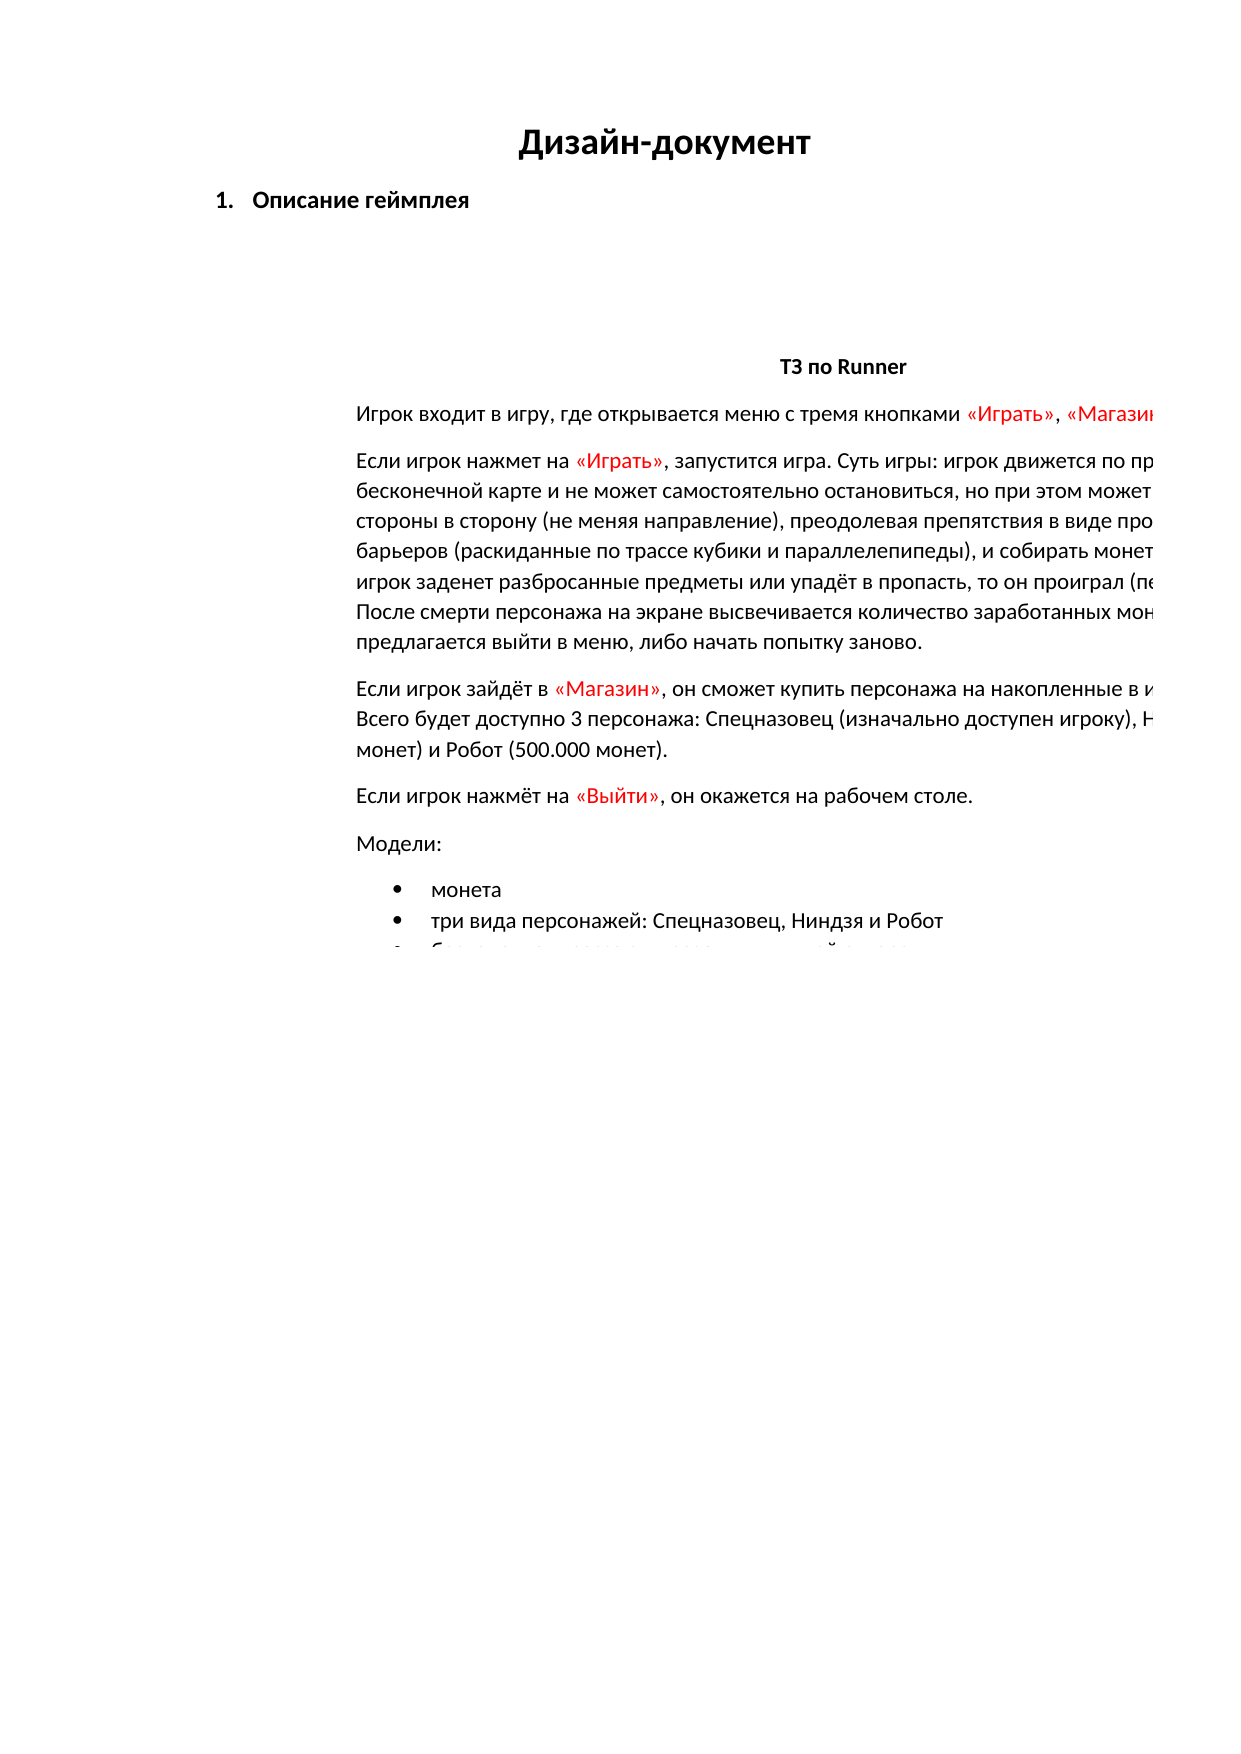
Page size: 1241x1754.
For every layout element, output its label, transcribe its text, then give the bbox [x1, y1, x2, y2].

text Дизайн-документ [177, 118, 1152, 164]
list Описание геймплея [215, 184, 1152, 215]
